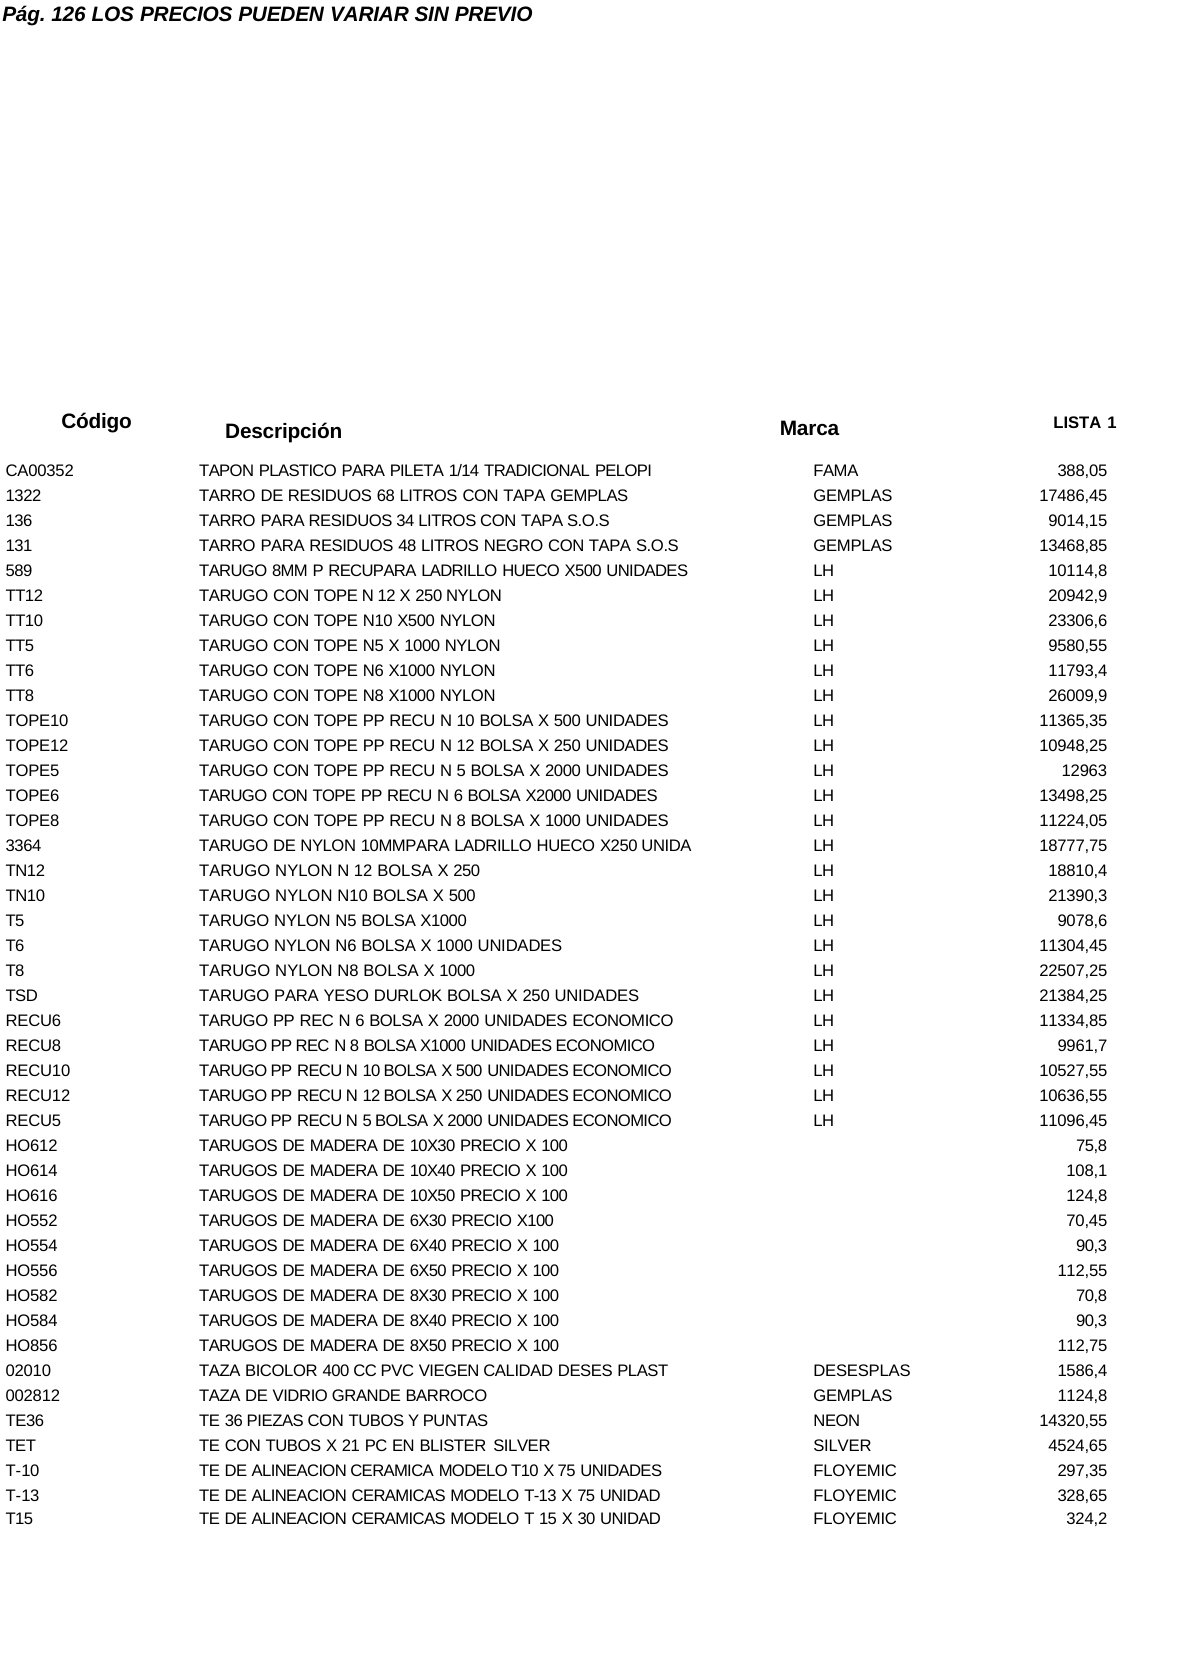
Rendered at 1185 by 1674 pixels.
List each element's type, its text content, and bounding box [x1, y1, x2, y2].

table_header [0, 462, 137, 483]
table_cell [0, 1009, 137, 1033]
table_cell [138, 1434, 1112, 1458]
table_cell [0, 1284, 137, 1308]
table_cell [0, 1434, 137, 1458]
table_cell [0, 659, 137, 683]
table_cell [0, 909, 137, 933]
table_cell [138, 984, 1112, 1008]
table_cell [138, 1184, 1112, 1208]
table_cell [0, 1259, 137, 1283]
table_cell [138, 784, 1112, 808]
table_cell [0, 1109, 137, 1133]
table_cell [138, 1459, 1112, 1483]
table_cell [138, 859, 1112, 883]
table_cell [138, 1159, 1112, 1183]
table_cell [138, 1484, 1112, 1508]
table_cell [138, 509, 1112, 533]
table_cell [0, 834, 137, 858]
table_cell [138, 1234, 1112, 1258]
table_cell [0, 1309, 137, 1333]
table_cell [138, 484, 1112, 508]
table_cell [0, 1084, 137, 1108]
text Código Descripción Marca LISTA 1 [61, 409, 1125, 443]
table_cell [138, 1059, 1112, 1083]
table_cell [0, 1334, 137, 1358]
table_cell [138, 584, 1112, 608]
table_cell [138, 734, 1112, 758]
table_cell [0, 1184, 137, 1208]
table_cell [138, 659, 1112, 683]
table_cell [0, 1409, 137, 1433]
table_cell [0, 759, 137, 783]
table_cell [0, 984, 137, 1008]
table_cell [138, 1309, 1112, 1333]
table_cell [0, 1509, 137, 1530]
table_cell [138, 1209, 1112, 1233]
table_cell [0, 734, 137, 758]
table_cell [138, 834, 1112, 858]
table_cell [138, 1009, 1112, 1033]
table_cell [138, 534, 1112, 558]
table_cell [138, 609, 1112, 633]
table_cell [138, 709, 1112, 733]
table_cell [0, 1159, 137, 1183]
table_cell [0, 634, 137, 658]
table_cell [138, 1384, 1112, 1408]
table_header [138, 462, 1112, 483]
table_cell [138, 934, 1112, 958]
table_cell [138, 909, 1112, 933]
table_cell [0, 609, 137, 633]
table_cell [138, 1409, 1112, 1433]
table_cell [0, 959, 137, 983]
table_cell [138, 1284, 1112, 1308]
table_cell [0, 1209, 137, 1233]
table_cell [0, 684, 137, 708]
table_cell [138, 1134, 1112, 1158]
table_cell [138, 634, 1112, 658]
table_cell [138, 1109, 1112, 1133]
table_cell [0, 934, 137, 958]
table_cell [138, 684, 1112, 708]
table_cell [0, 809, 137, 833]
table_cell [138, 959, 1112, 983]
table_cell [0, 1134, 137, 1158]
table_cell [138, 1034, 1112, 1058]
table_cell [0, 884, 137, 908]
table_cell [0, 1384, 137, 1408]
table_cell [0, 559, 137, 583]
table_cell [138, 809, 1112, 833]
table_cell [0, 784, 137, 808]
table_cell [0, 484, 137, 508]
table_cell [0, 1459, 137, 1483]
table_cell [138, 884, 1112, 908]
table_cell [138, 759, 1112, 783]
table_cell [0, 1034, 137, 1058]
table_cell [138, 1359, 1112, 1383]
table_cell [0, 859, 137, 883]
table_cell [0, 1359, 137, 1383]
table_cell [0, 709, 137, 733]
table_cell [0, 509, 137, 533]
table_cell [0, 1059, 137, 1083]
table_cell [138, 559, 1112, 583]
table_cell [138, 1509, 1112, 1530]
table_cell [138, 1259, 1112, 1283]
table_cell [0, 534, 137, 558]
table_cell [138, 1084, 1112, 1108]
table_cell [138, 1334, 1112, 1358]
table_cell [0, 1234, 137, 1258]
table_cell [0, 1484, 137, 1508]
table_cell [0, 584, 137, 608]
